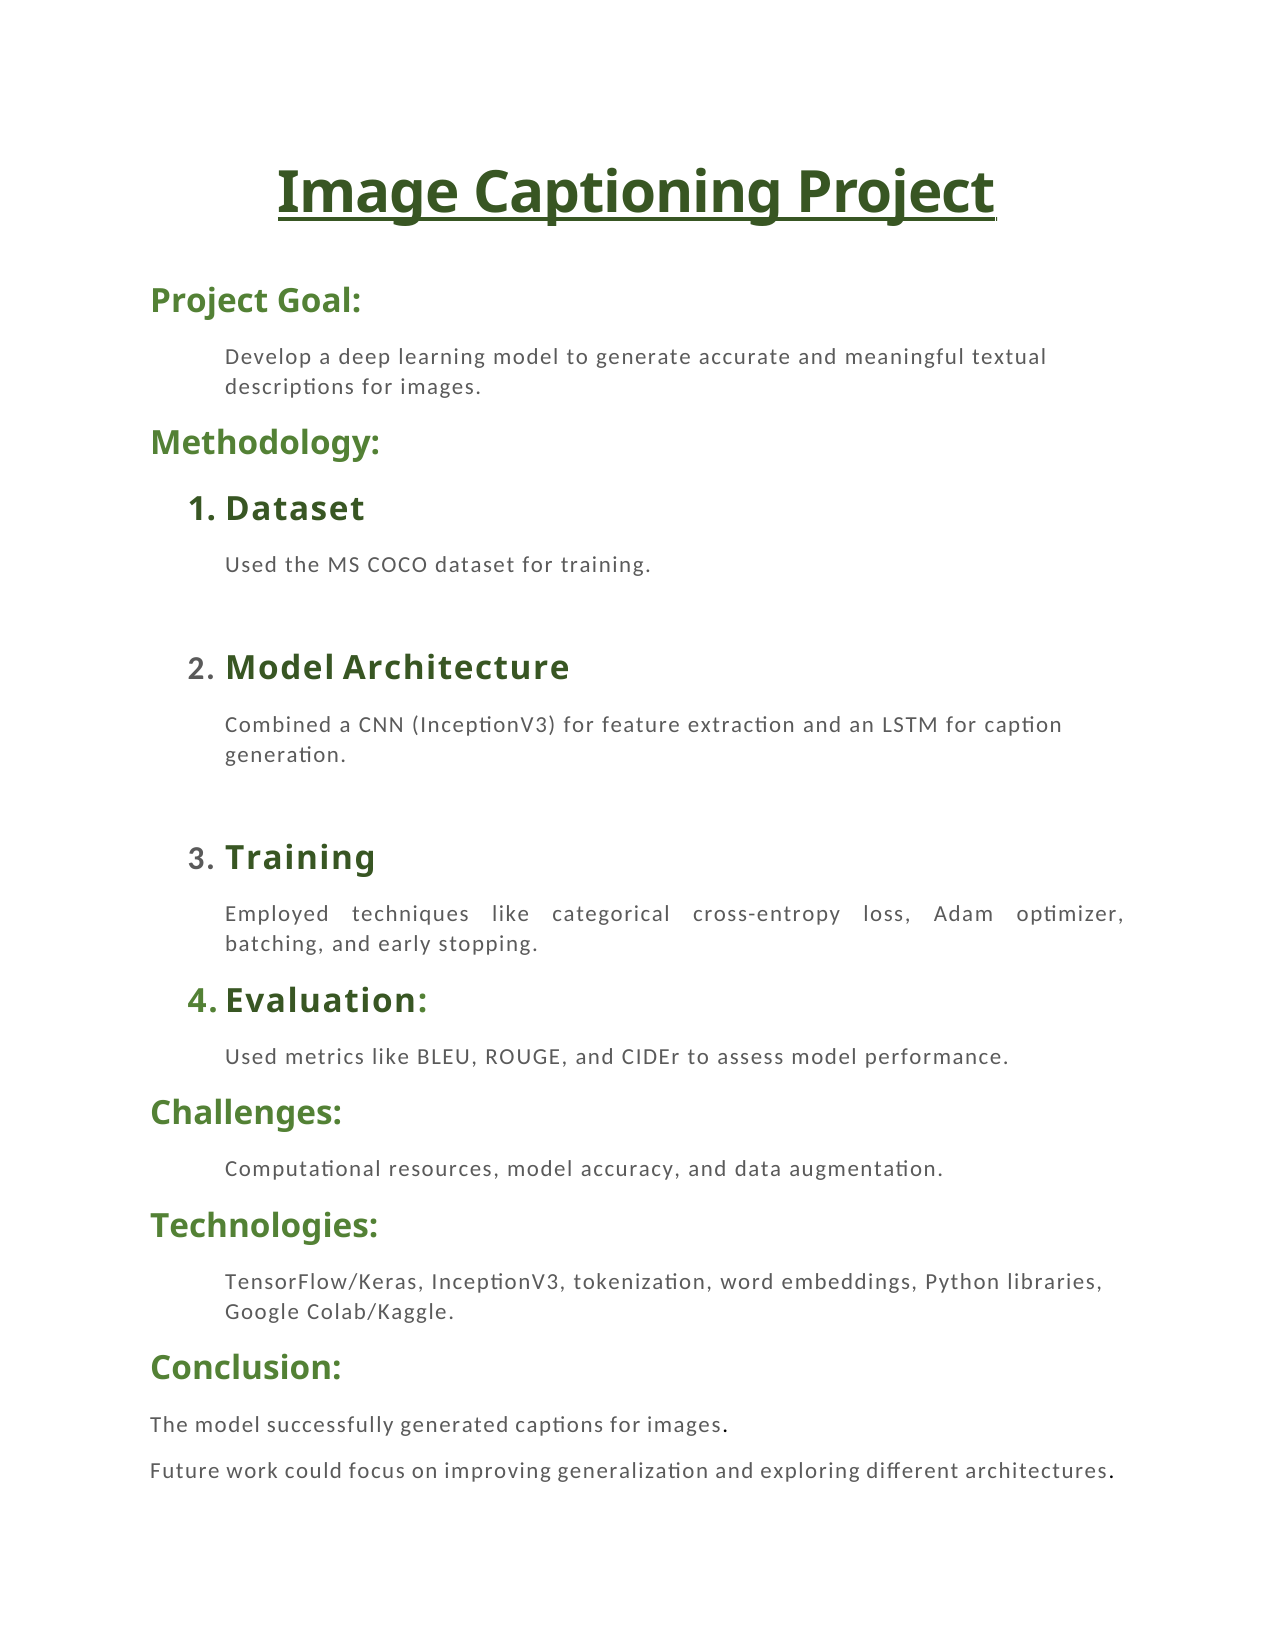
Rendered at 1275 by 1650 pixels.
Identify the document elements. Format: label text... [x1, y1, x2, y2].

text Future work could focus on improving generalization and exploring different architectures. [150, 1457, 1125, 1484]
text Project Goal: [150, 276, 1125, 322]
subtitle Computational resources, model accuracy, and data augmentation. [225, 1154, 1125, 1182]
text The model successfully generated captions for images. [150, 1410, 1125, 1438]
subtitle Used metrics like BLEU, ROUGE, and CIDEr to assess model performance. [225, 1042, 1125, 1070]
subtitle Used the MS COCO dataset for training. [225, 550, 1125, 578]
text Methodology: [150, 419, 1125, 464]
subtitle Training [187, 834, 1125, 879]
subtitle Evaluation: [187, 976, 1125, 1022]
subtitle Combined a CNN (InceptionV3) for feature extraction and an LSTM for caption generation. [225, 710, 1125, 768]
subtitle TensorFlow/Keras, InceptionV3, tokenization, word embeddings, Python libraries, Google Colab/Kaggle. [225, 1267, 1125, 1325]
text Conclusion: [150, 1344, 1125, 1389]
subtitle Model Architecture [187, 644, 1125, 689]
text Challenges: [150, 1089, 1125, 1134]
title Image Captioning Project [150, 150, 1125, 229]
subtitle Dataset [187, 485, 1125, 530]
subtitle Employed techniques like categorical cross-entropy loss, Adam optimizer, batching, and early stopping. [225, 899, 1125, 957]
subtitle Develop a deep learning model to generate accurate and meaningful textual descriptions for images. [225, 342, 1125, 400]
text Technologies: [150, 1201, 1125, 1247]
